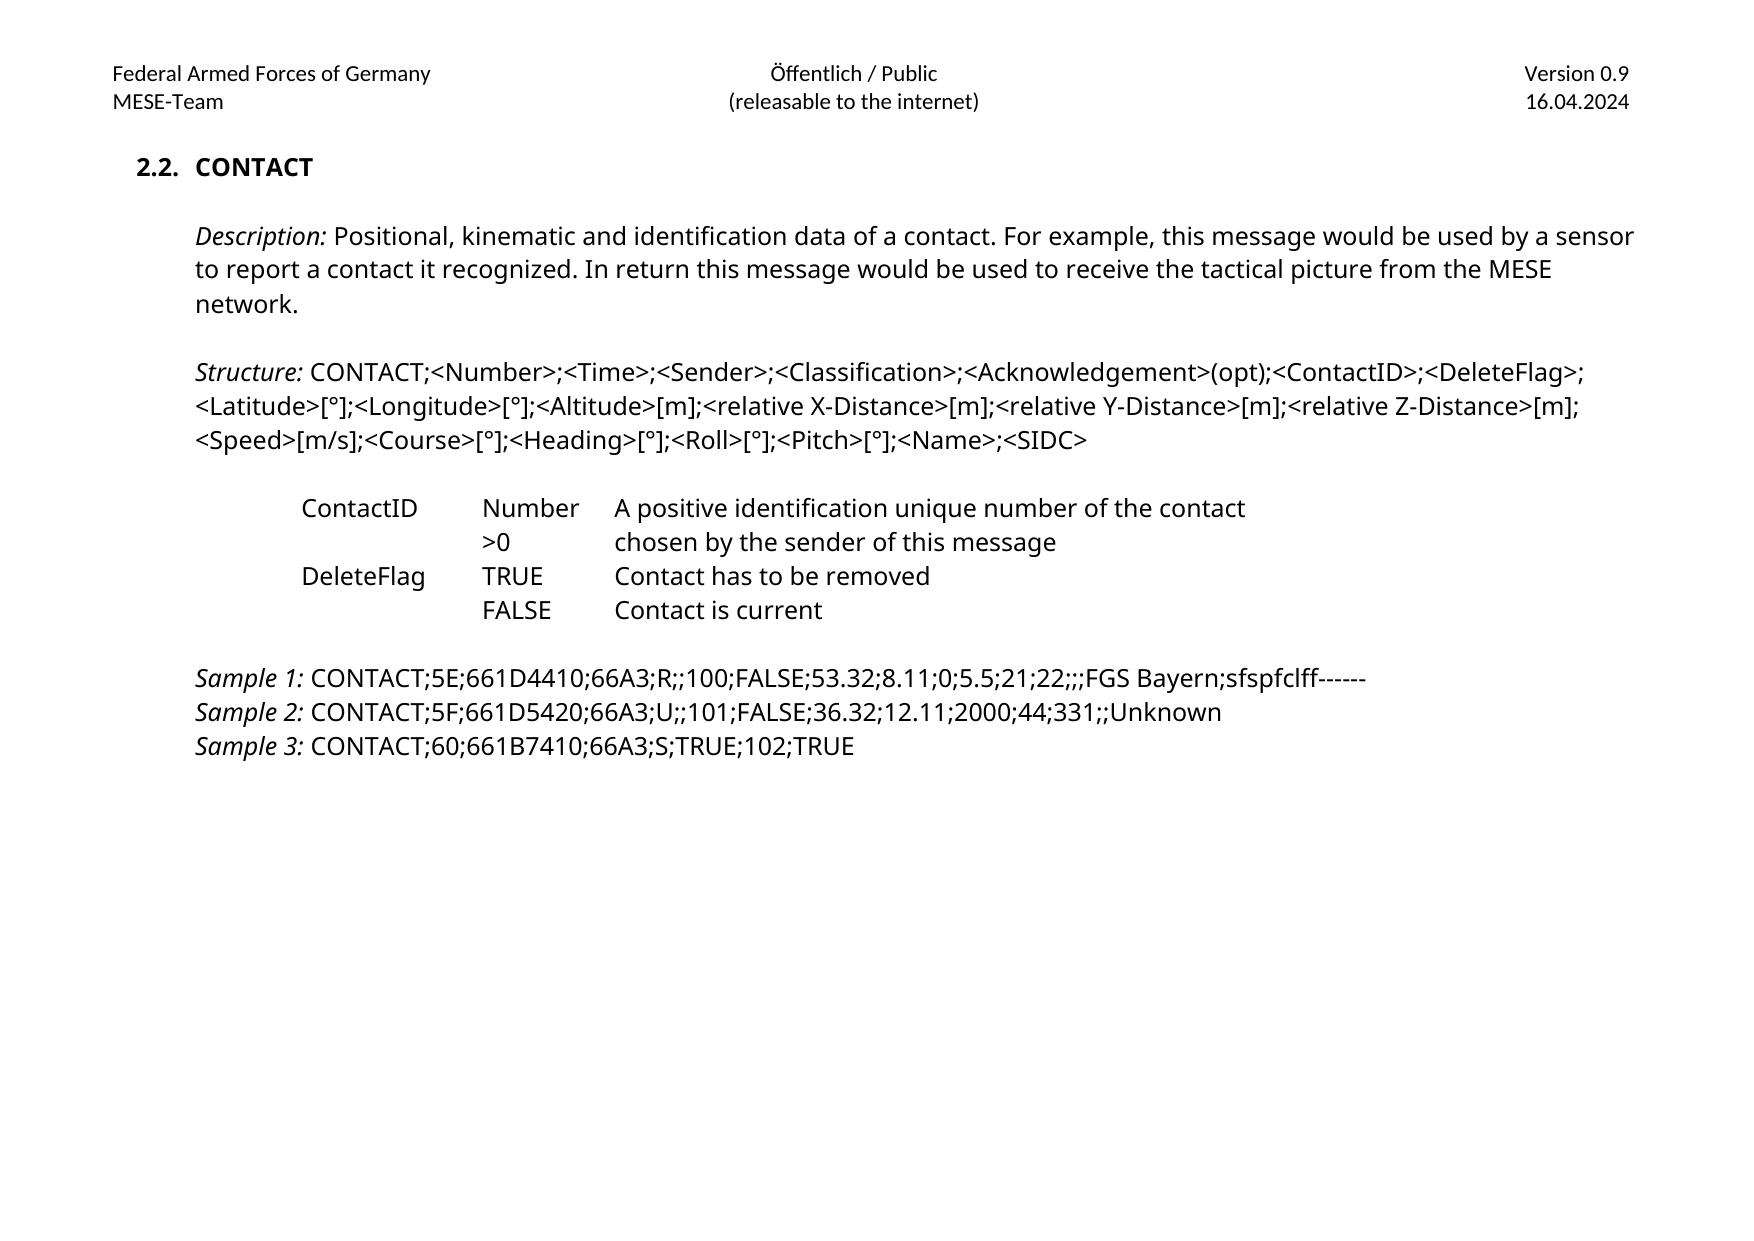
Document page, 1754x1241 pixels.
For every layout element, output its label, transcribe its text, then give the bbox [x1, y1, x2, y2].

table_header Number>0 [471, 491, 603, 559]
text Sample 2: CONTACT;5F;661D5420;66A3;U;;101;FALSE;36.32;12.11;2000;44;331;;Unknown Sample 3: CONTACT;60;661B7410;66A3;S;TRUE;102;TRUE [195, 695, 1641, 763]
text Description: Positional, kinematic and identification data of a contact. For example, this message would be used by a sensor to report a contact it recognized. In return this message would be used to receive the tactical picture from the MESE network. [195, 218, 1641, 320]
table_header A positive identification unique number of the contact chosen by the sender of this message [603, 491, 1337, 559]
table_cell Contact has to be removed [603, 559, 1337, 593]
list CONTACT [136, 150, 1641, 184]
table_cell TRUE [471, 559, 603, 593]
text Structure: CONTACT;<Number>;<Time>;<Sender>;<Classification>;<Acknowledgement>(opt);<ContactID>;<DeleteFlag>; <Latitude>[°];<Longitude>[°];<Altitude>[m];<relative X-Distance>[m];<relative Y-Distance>[m];<relative Z-Distance>[m]; <Speed>[m/s];<Course>[°];<Heading>[°];<Roll>[°];<Pitch>[°];<Name>;<SIDC> [195, 354, 1641, 457]
text Sample 1: CONTACT;5E;661D4410;66A3;R;;100;FALSE;53.32;8.11;0;5.5;21;22;;;FGS Bayern;sfspfclff------ [195, 661, 1641, 695]
table_header ContactID [290, 491, 471, 559]
table_cell Contact is current [603, 593, 1337, 627]
table_cell FALSE [471, 593, 603, 627]
table_cell DeleteFlag [290, 559, 471, 627]
